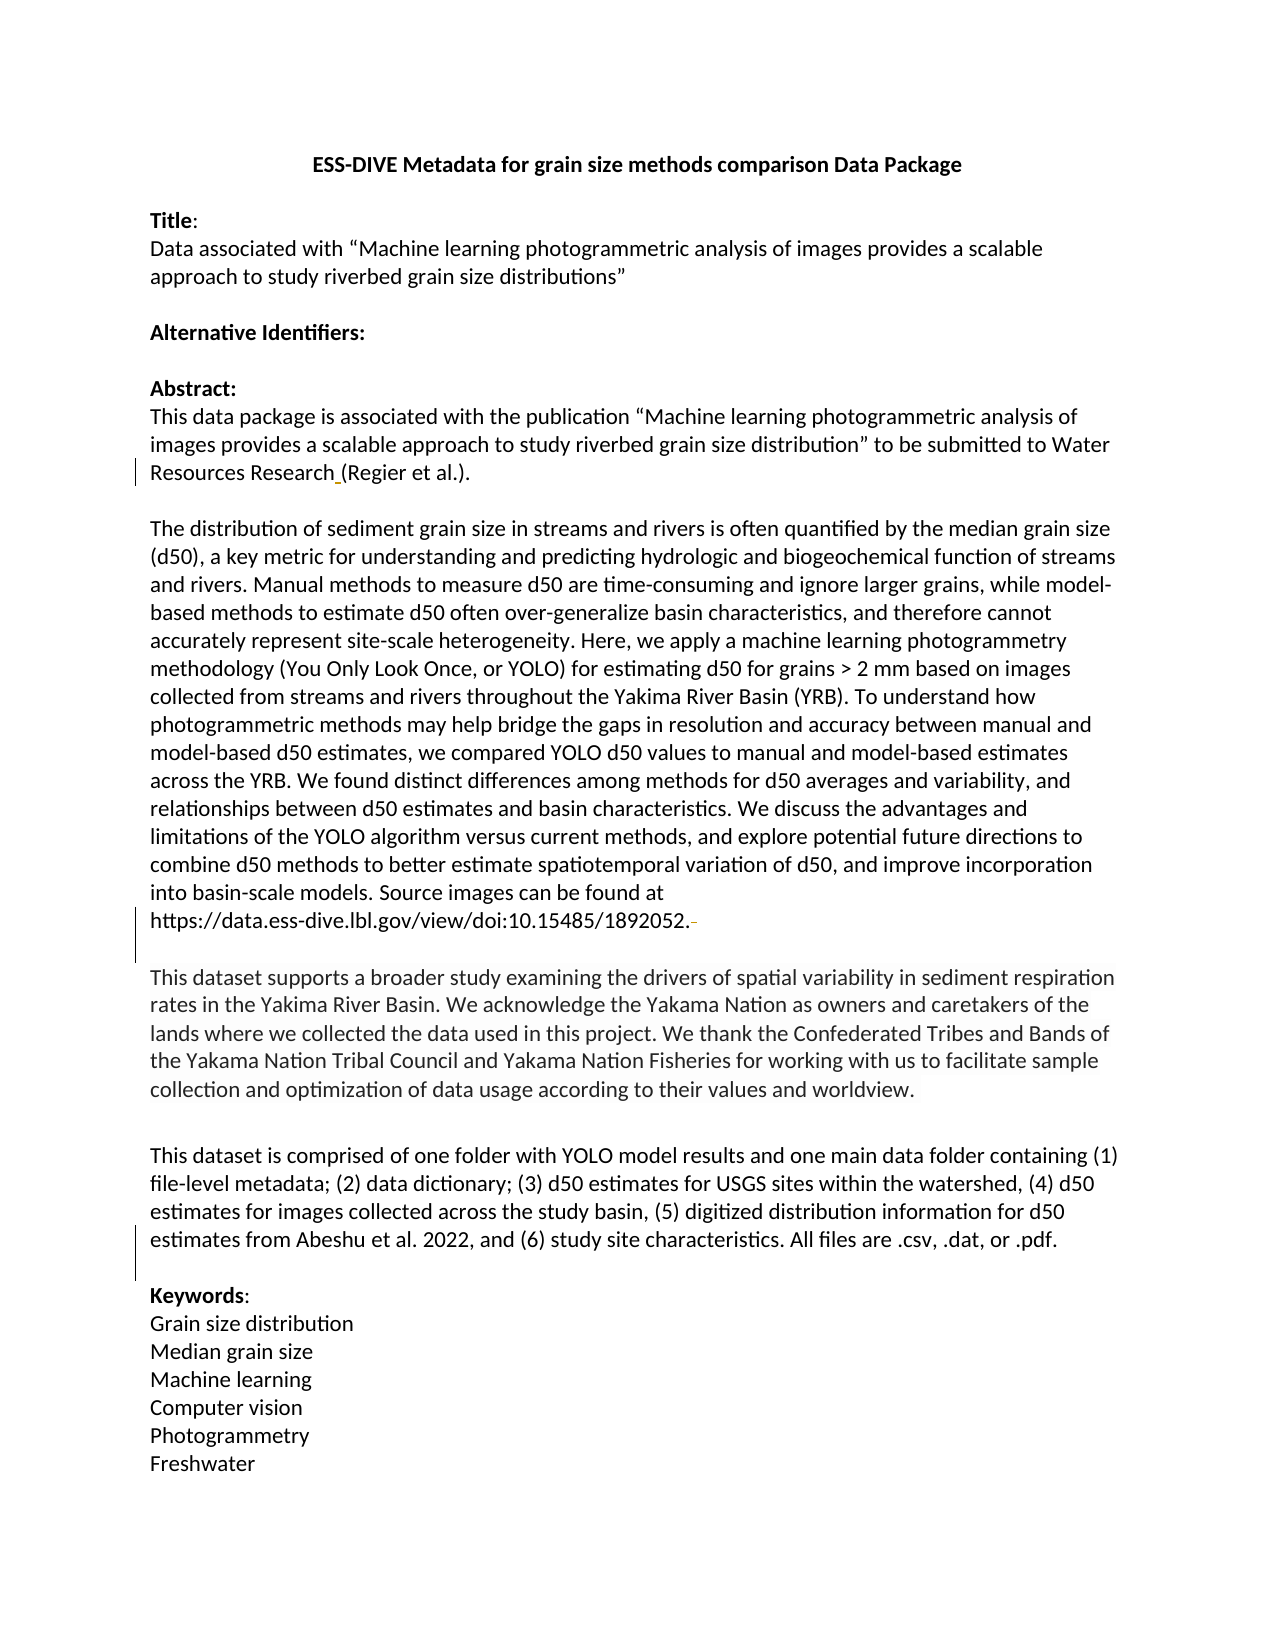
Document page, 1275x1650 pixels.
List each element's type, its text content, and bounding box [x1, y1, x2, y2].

text Computer vision [150, 1393, 1125, 1421]
text Median grain size [150, 1337, 1125, 1365]
text Grain size distribution [150, 1309, 1125, 1337]
text Data associated with “Machine learning photogrammetric analysis of images provides a scalable approach to study riverbed grain size distributions” [150, 234, 1125, 290]
text Keywords: [150, 1281, 1125, 1309]
text Alternative Identifiers: [150, 318, 1125, 346]
text Abstract: [150, 374, 1125, 402]
text This data package is associated with the publication “Machine learning photogrammetric analysis of images provides a scalable approach to study riverbed grain size distribution” to be submitted to Water Resources Research(Regier et al.). [150, 402, 1125, 486]
text Title: [150, 206, 1125, 234]
text Freshwater [150, 1449, 1125, 1477]
text ESS-DIVE Metadata for grain size methods comparison Data Package [150, 150, 1125, 178]
text The distribution of sediment grain size in streams and rivers is often quantified by the median grain size (d50), a key metric for understanding and predicting hydrologic and biogeochemical function of streams and rivers. Manual methods to measure d50 are time-consuming and ignore larger grains, while model-based methods to estimate d50 often over-generalize basin characteristics, and therefore cannot accurately represent site-scale heterogeneity. Here, we apply a machine learning photogrammetry methodology (You Only Look Once, or YOLO) for estimating d50 for grains > 2 mm based on images collected from streams and rivers throughout the Yakima River Basin (YRB). To understand how photogrammetric methods may help bridge the gaps in resolution and accuracy between manual and model-based d50 estimates, we compared YOLO d50 values to manual and model-based estimates across the YRB. We found distinct differences among methods for d50 averages and variability, and relationships between d50 estimates and basin characteristics. We discuss the advantages and limitations of the YOLO algorithm versus current methods, and explore potential future directions to combine d50 methods to better estimate spatiotemporal variation of d50, and improve incorporation into basin-scale models. Source images can be found at https://data.ess-dive.lbl.gov/view/doi:10.15485/1892052. [150, 514, 1125, 934]
text This dataset is comprised of one folder with YOLO model results and one main data folder containing (1) file-level metadata; (2) data dictionary; (3) d50 estimates for USGS sites within the watershed, (4) d50 estimates for images collected across the study basin, (5) digitized distribution information for d50 estimates from Abeshu et al. 2022, and (6) study site characteristics. All files are .csv, .dat, or .pdf. [150, 1141, 1125, 1253]
text Photogrammetry [150, 1421, 1125, 1449]
text Machine learning [150, 1365, 1125, 1393]
